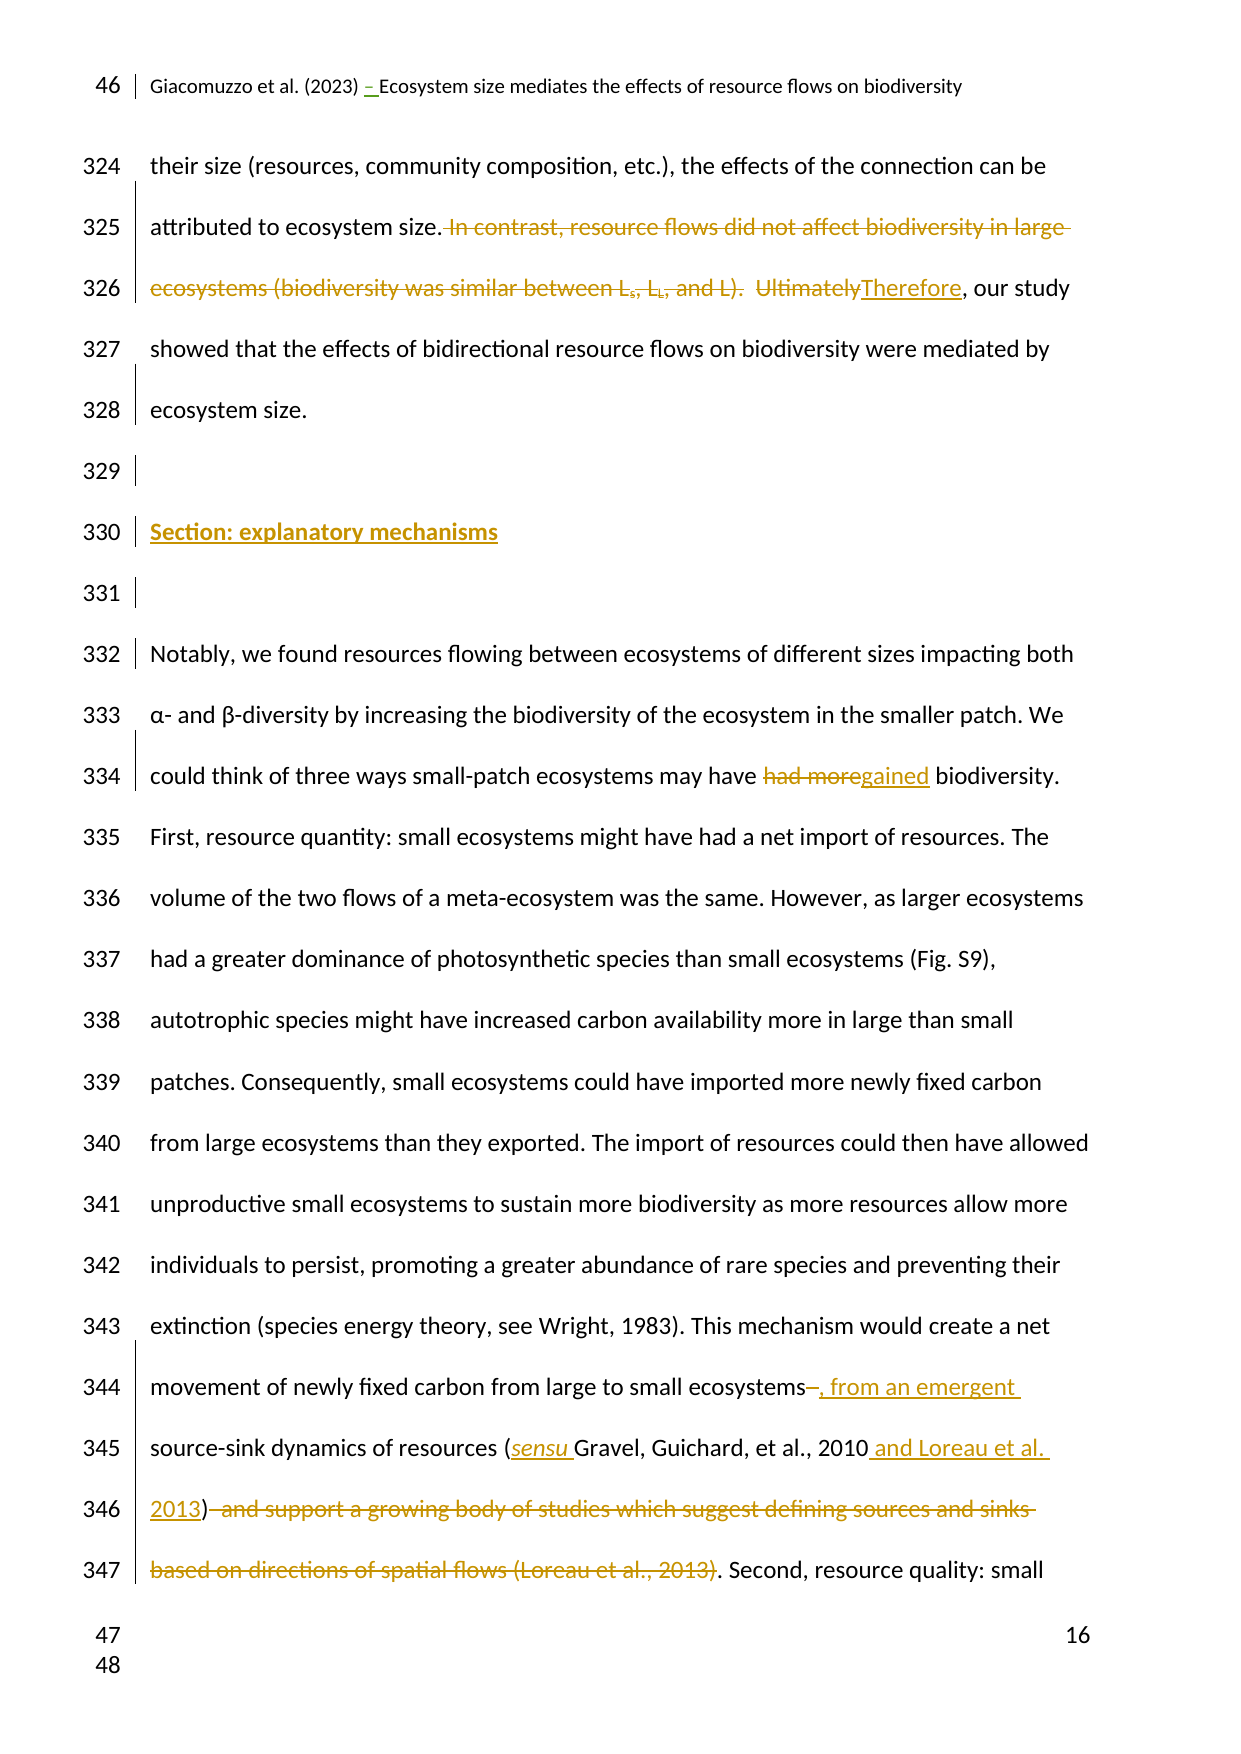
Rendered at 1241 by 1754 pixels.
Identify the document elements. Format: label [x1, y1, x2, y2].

text [150, 150, 1090, 425]
text [150, 638, 1090, 1584]
